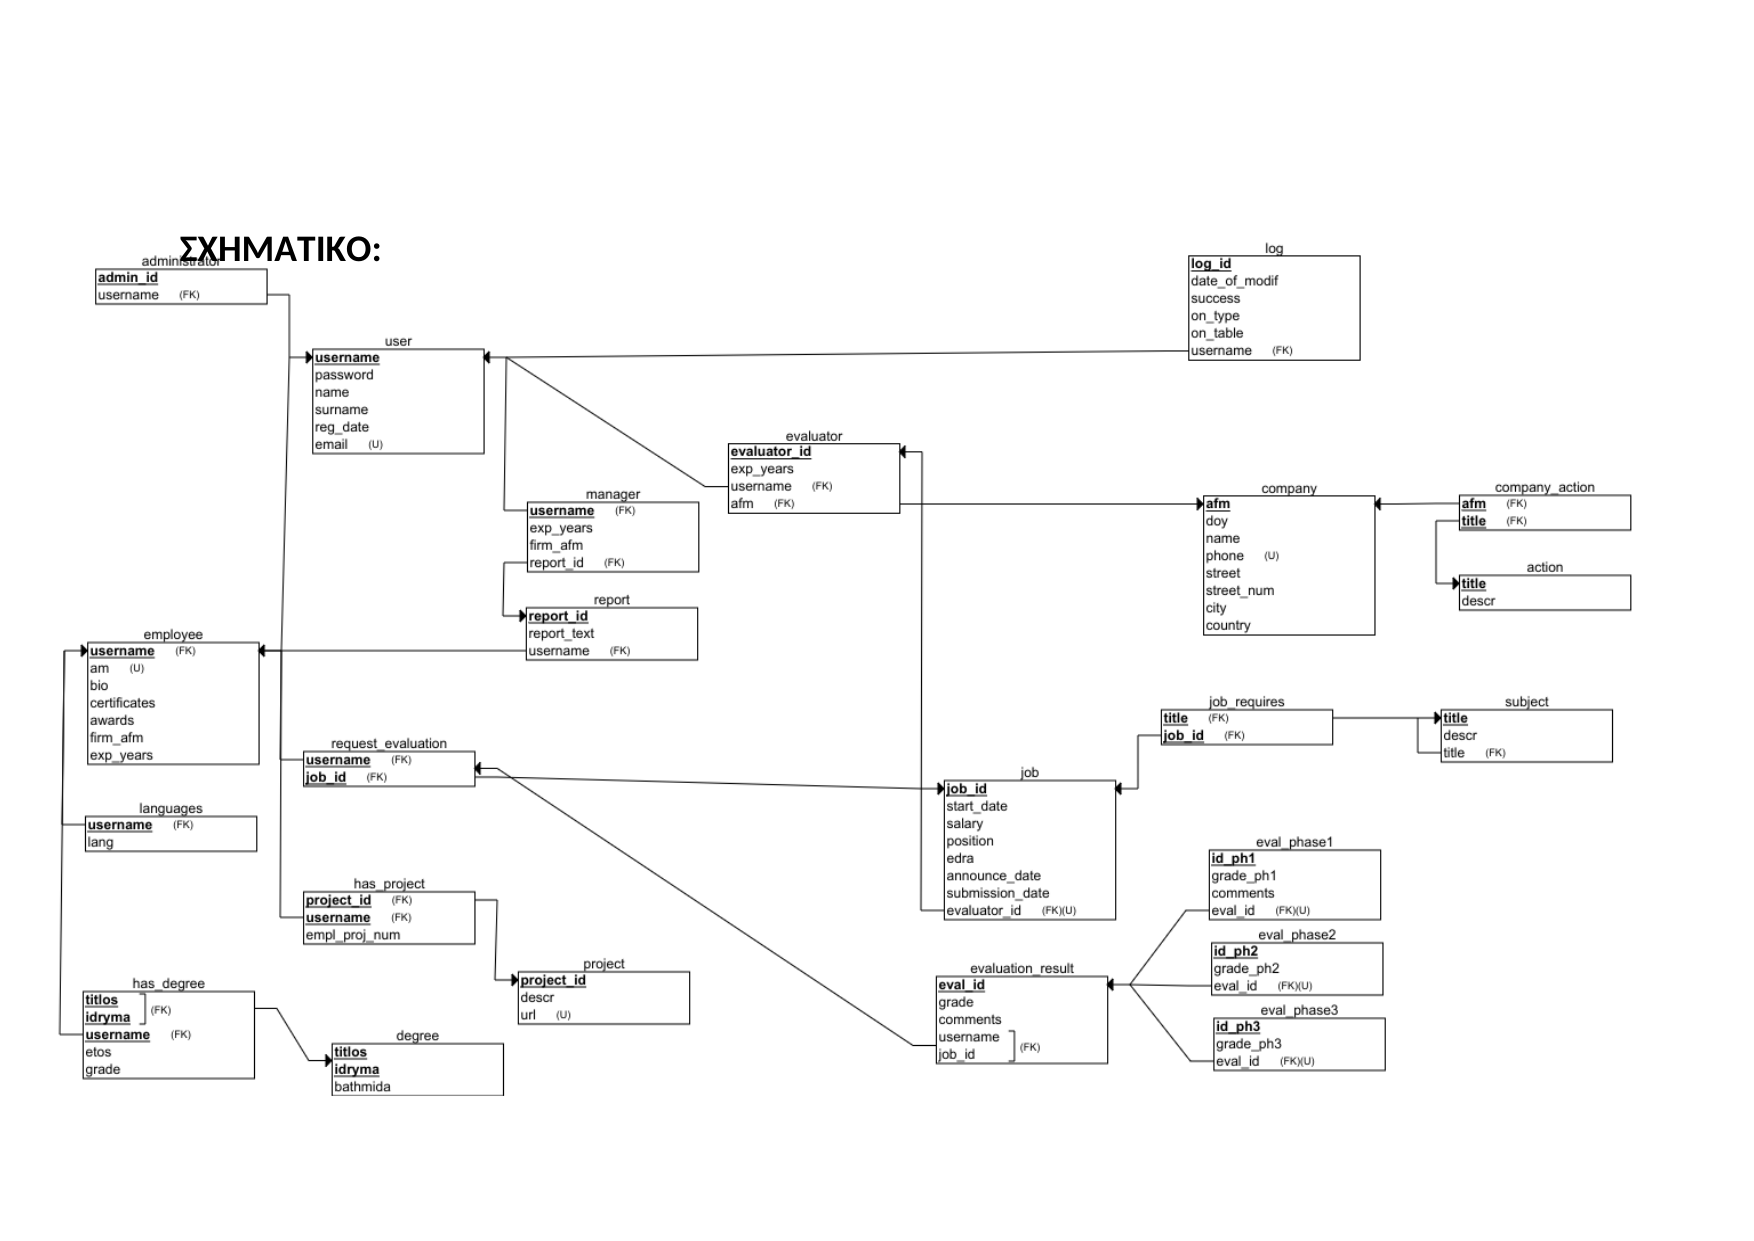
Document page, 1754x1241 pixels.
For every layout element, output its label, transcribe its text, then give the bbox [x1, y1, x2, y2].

picture [29, 209, 1660, 1125]
subtitle ΣΧΗΜΑΤΙΚΟ: [104, 225, 1604, 271]
